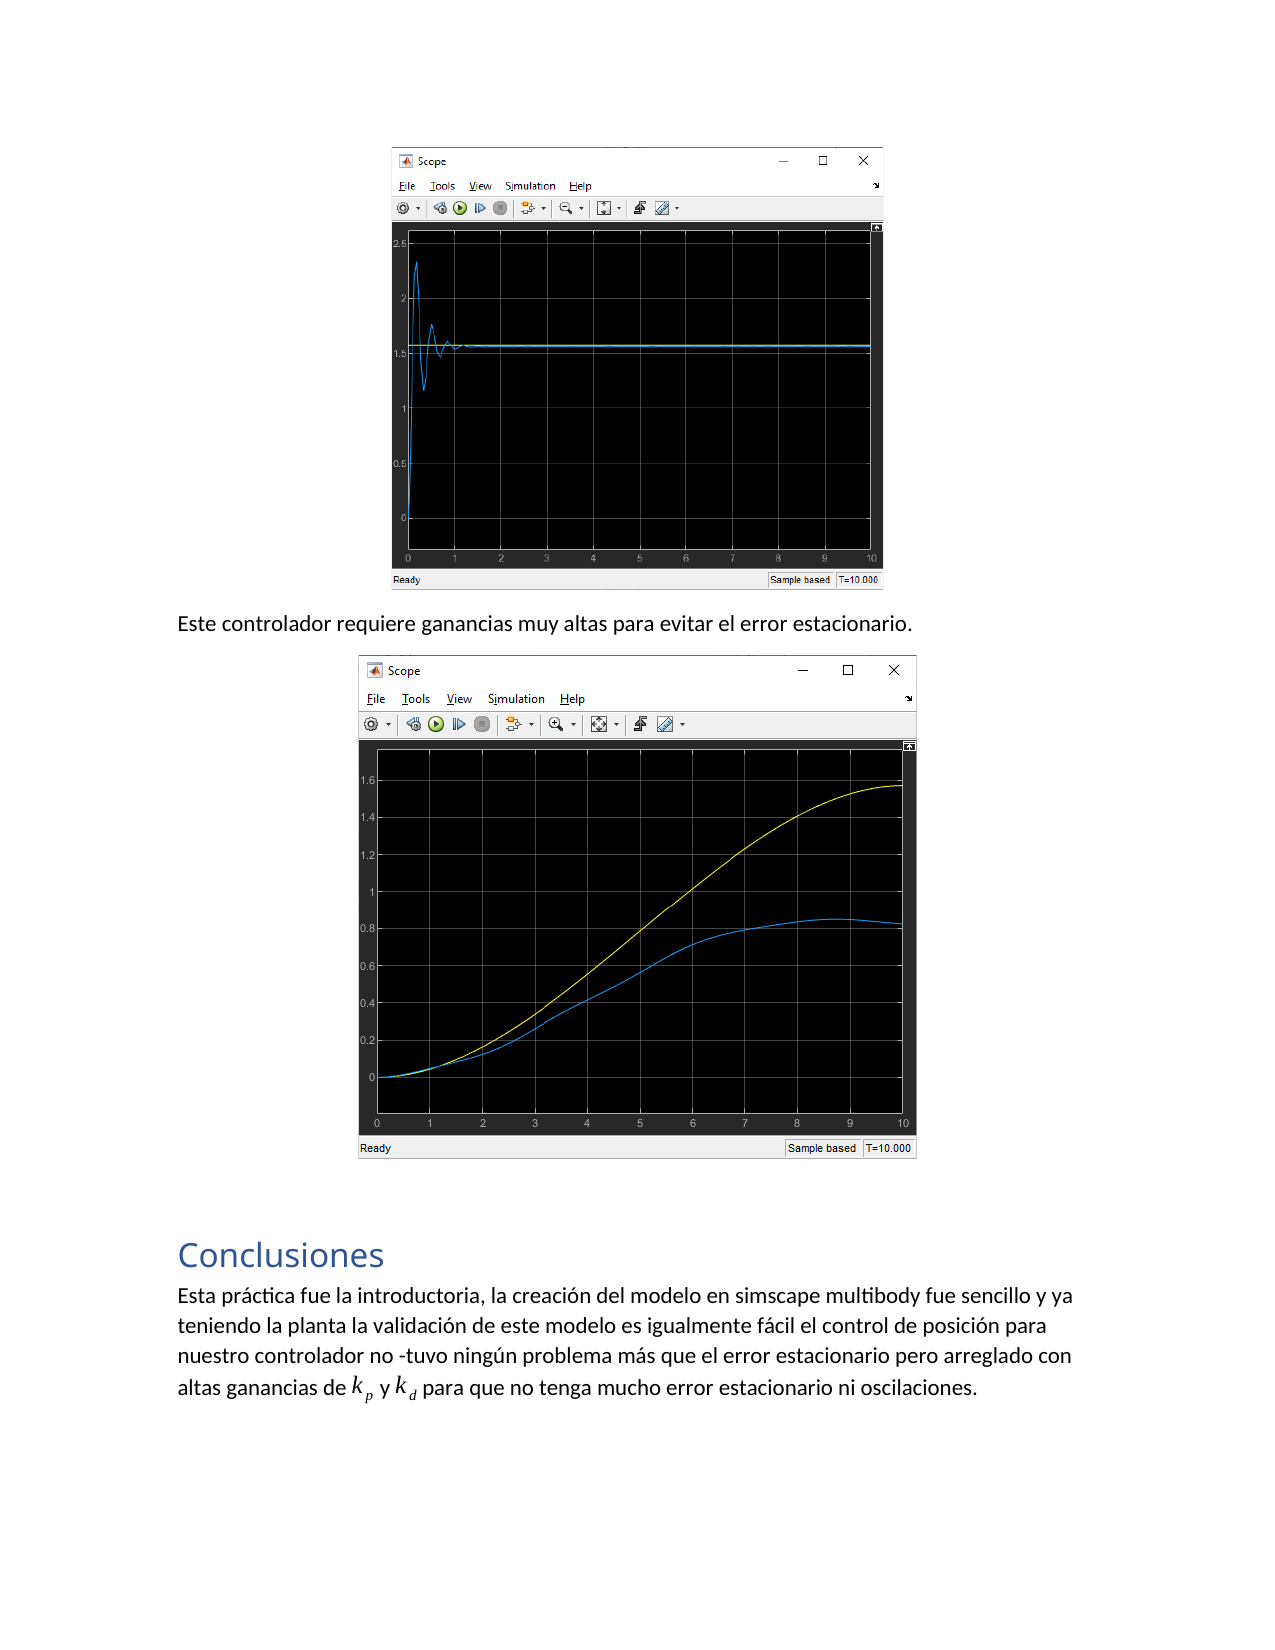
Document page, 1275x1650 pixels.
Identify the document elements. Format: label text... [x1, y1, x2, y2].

text Esta práctica fue la introductoria, la creación del modelo en simscape multibody fue sencillo y ya teniendo la planta la validación de este modelo es igualmente fácil el control de posición para nuestro controlador no -tuvo ningún problema más que el error estacionario pero arreglado con altas ganancias de y para que no tenga mucho error estacionario ni oscilaciones. [177, 1281, 1098, 1403]
picture [391, 147, 884, 590]
subtitle Conclusiones [177, 1232, 1098, 1278]
text Este controlador requiere ganancias muy altas para evitar el error estacionario. [177, 609, 1098, 637]
picture [358, 655, 917, 1159]
